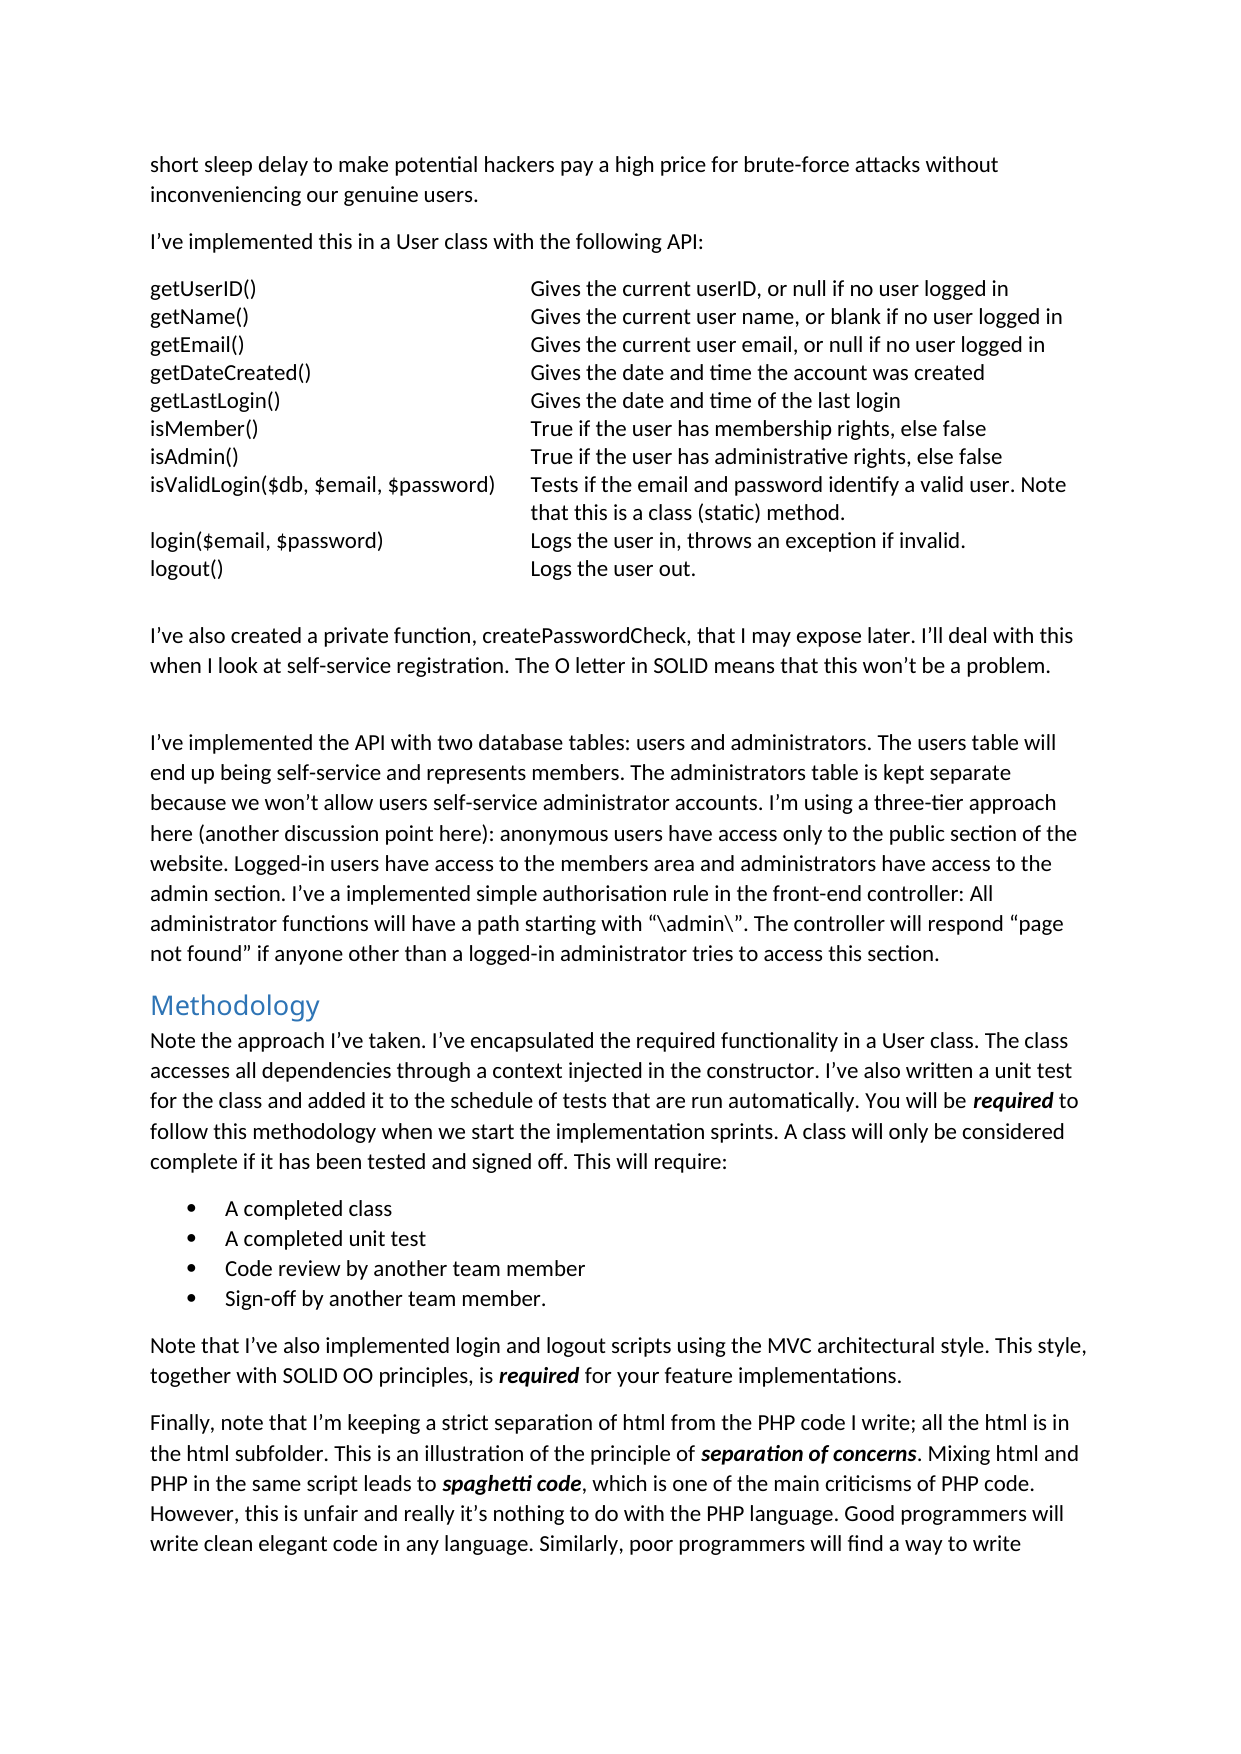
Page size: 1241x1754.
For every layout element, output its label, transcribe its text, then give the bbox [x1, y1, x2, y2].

table_cell getName() [139, 302, 519, 330]
table_cell True if the user has membership rights, else false [519, 414, 1101, 442]
table_cell Logs the user out. [519, 554, 1101, 582]
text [150, 150, 1090, 208]
table_header Gives the current userID, or null if no user logged in [519, 274, 1101, 302]
list A completed class [187, 1194, 1090, 1222]
list Sign-off by another team member. [187, 1284, 1090, 1312]
table_cell Logs the user in, throws an exception if invalid. [519, 526, 1101, 554]
table_header getUserID() [139, 274, 519, 302]
text Note the approach I’ve taken. I’ve encapsulated the required functionality in a User class. The class accesses all dependencies through a context injected in the constructor. I’ve also written a unit test for the class and added it to the schedule of tests that are run automatically. You will be required to follow this methodology when we start the implementation sprints. A class will only be considered complete if it has been tested and signed off. This will require: [150, 1026, 1090, 1175]
list A completed unit test [187, 1224, 1090, 1252]
table_cell logout() [139, 554, 519, 582]
table_cell login($email, $password) [139, 526, 519, 554]
table_cell Gives the current user name, or blank if no user logged in [519, 302, 1101, 330]
table_cell isMember() [139, 414, 519, 442]
list Code review by another team member [187, 1254, 1090, 1282]
table_cell isAdmin() [139, 442, 519, 470]
subtitle Methodology [150, 986, 1090, 1023]
subtitle I’ve also created a private function, createPasswordCheck, that I may expose later. I’ll deal with this when I look at self-service registration. The O letter in SOLID means that this won’t be a problem. [150, 621, 1090, 679]
table_cell Gives the current user email, or null if no user logged in [519, 330, 1101, 358]
table_cell getLastLogin() [139, 386, 519, 414]
text I’ve implemented this in a User class with the following API: [150, 227, 1090, 255]
text I’ve implemented the API with two database tables: users and administrators. The users table will end up being self-service and represents members. The administrators table is kept separate because we won’t allow users self-service administrator accounts. I’m using a three-tier approach here (another discussion point here): anonymous users have access only to the public section of the website. Logged-in users have access to the members area and administrators have access to the admin section. I’ve a implemented simple authorisation rule in the front-end controller: All administrator functions will have a path starting with “\admin\”. The controller will respond “page not found” if anyone other than a logged-in administrator tries to access this section. [150, 728, 1090, 967]
table_cell isValidLogin($db, $email, $password) [139, 470, 519, 526]
text Note that I’ve also implemented login and logout scripts using the MVC architectural style. This style, together with SOLID OO principles, is required for your feature implementations. [150, 1331, 1090, 1389]
table_cell Gives the date and time of the last login [519, 386, 1101, 414]
table_cell Gives the date and time the account was created [519, 358, 1101, 386]
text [150, 1408, 1090, 1557]
table_cell Tests if the email and password identify a valid user. Note that this is a class (static) method. [519, 470, 1101, 526]
table_cell getEmail() [139, 330, 519, 358]
table_cell True if the user has administrative rights, else false [519, 442, 1101, 470]
table_cell getDateCreated() [139, 358, 519, 386]
